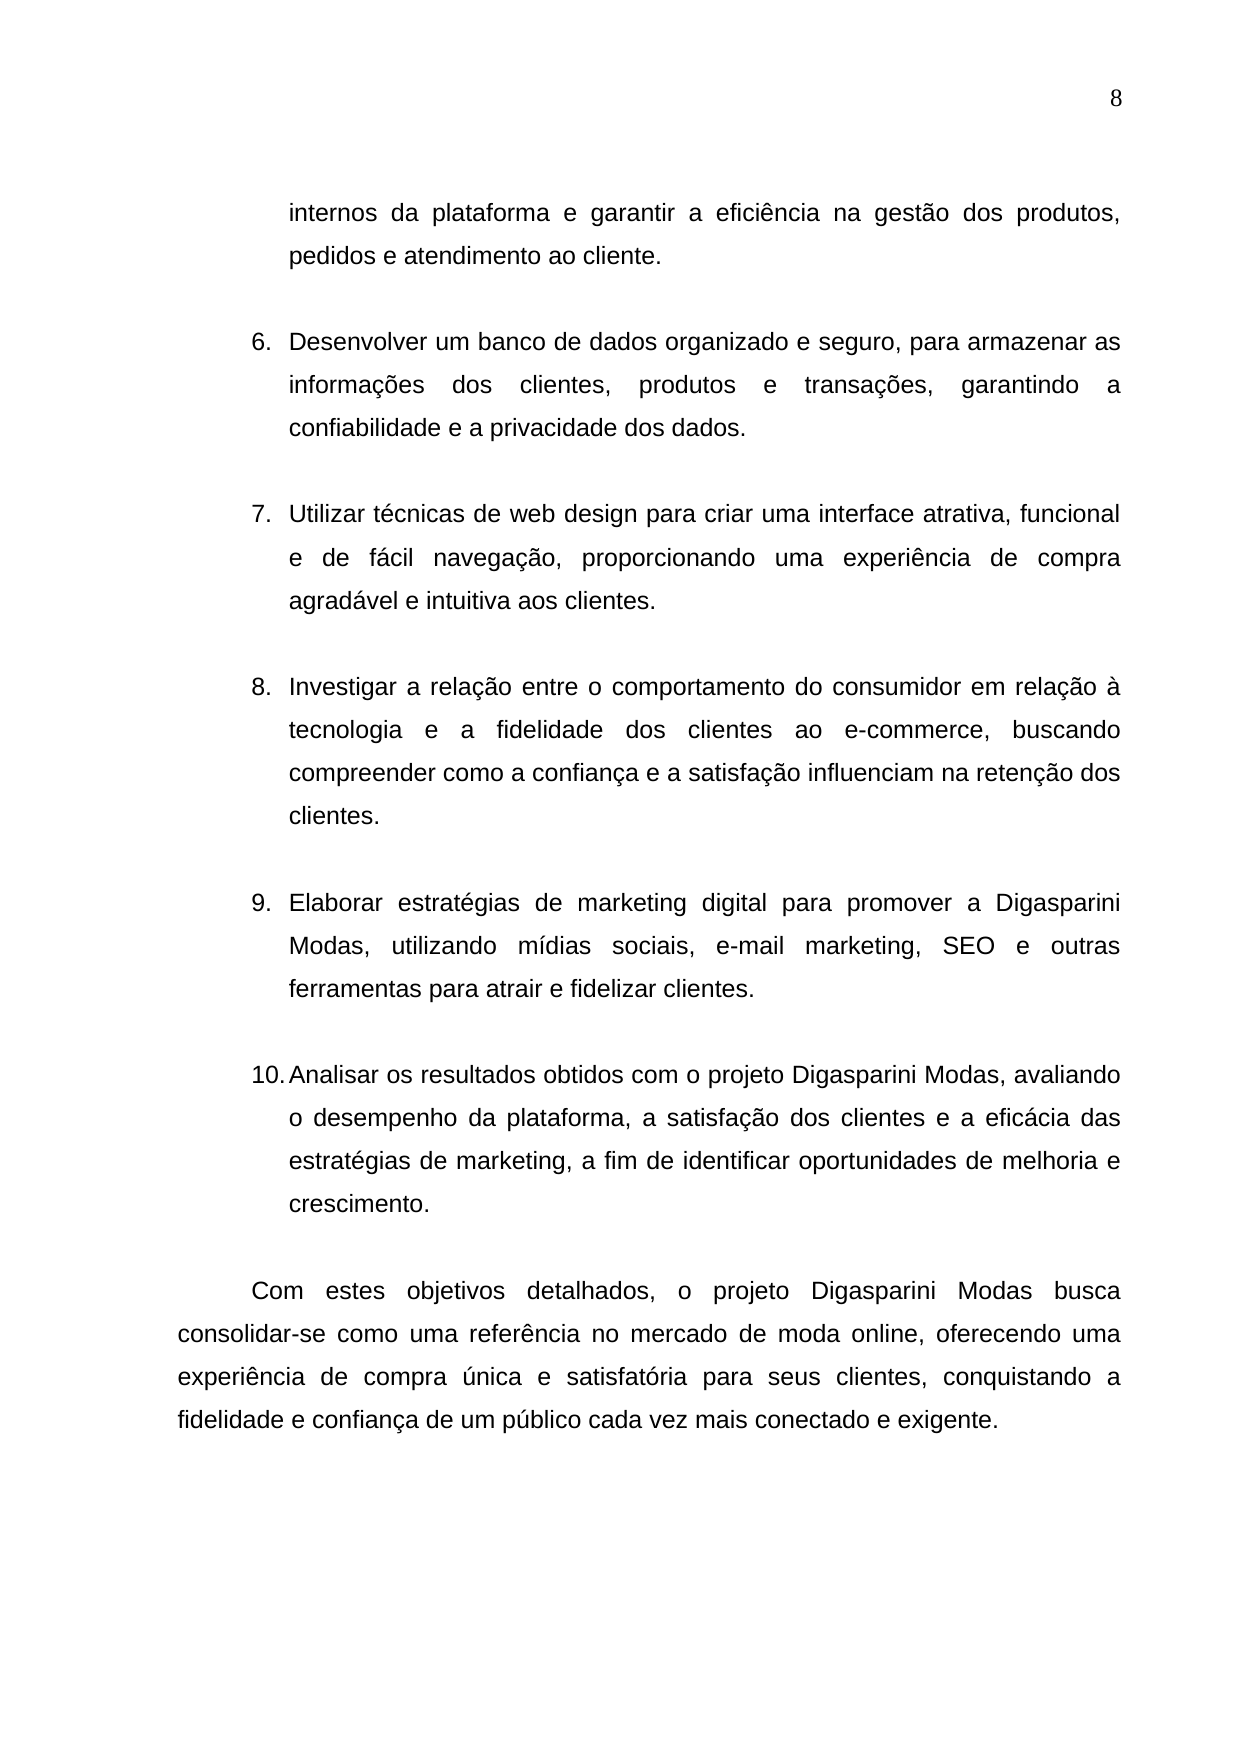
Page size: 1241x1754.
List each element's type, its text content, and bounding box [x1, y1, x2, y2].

list Desenvolver um banco de dados organizado e seguro, para armazenar as informações dos clientes, produtos e transações, garantindo a confiabilidade e a privacidade dos dados. [251, 327, 1122, 442]
list Elaborar estratégias de marketing digital para promover a Digasparini Modas, utilizando mídias sociais, e-mail marketing, SEO e outras ferramentas para atrair e fidelizar clientes. [251, 888, 1122, 1003]
list Analisar os resultados obtidos com o projeto Digasparini Modas, avaliando o desempenho da plataforma, a satisfação dos clientes e a eficácia das estratégias de marketing, a fim de identificar oportunidades de melhoria e crescimento. [251, 1060, 1122, 1218]
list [251, 198, 1122, 269]
text Com estes objetivos detalhados, o projeto Digasparini Modas busca consolidar-se como uma referência no mercado de moda online, oferecendo uma experiência de compra única e satisfatória para seus clientes, conquistando a fidelidade e confiança de um público cada vez mais conectado e exigente. [177, 1276, 1122, 1434]
list Investigar a relação entre o comportamento do consumidor em relação à tecnologia e a fidelidade dos clientes ao e-commerce, buscando compreender como a confiança e a satisfação influenciam na retenção dos clientes. [251, 672, 1122, 830]
list Utilizar técnicas de web design para criar uma interface atrativa, funcional e de fácil navegação, proporcionando uma experiência de compra agradável e intuitiva aos clientes. [251, 499, 1122, 614]
